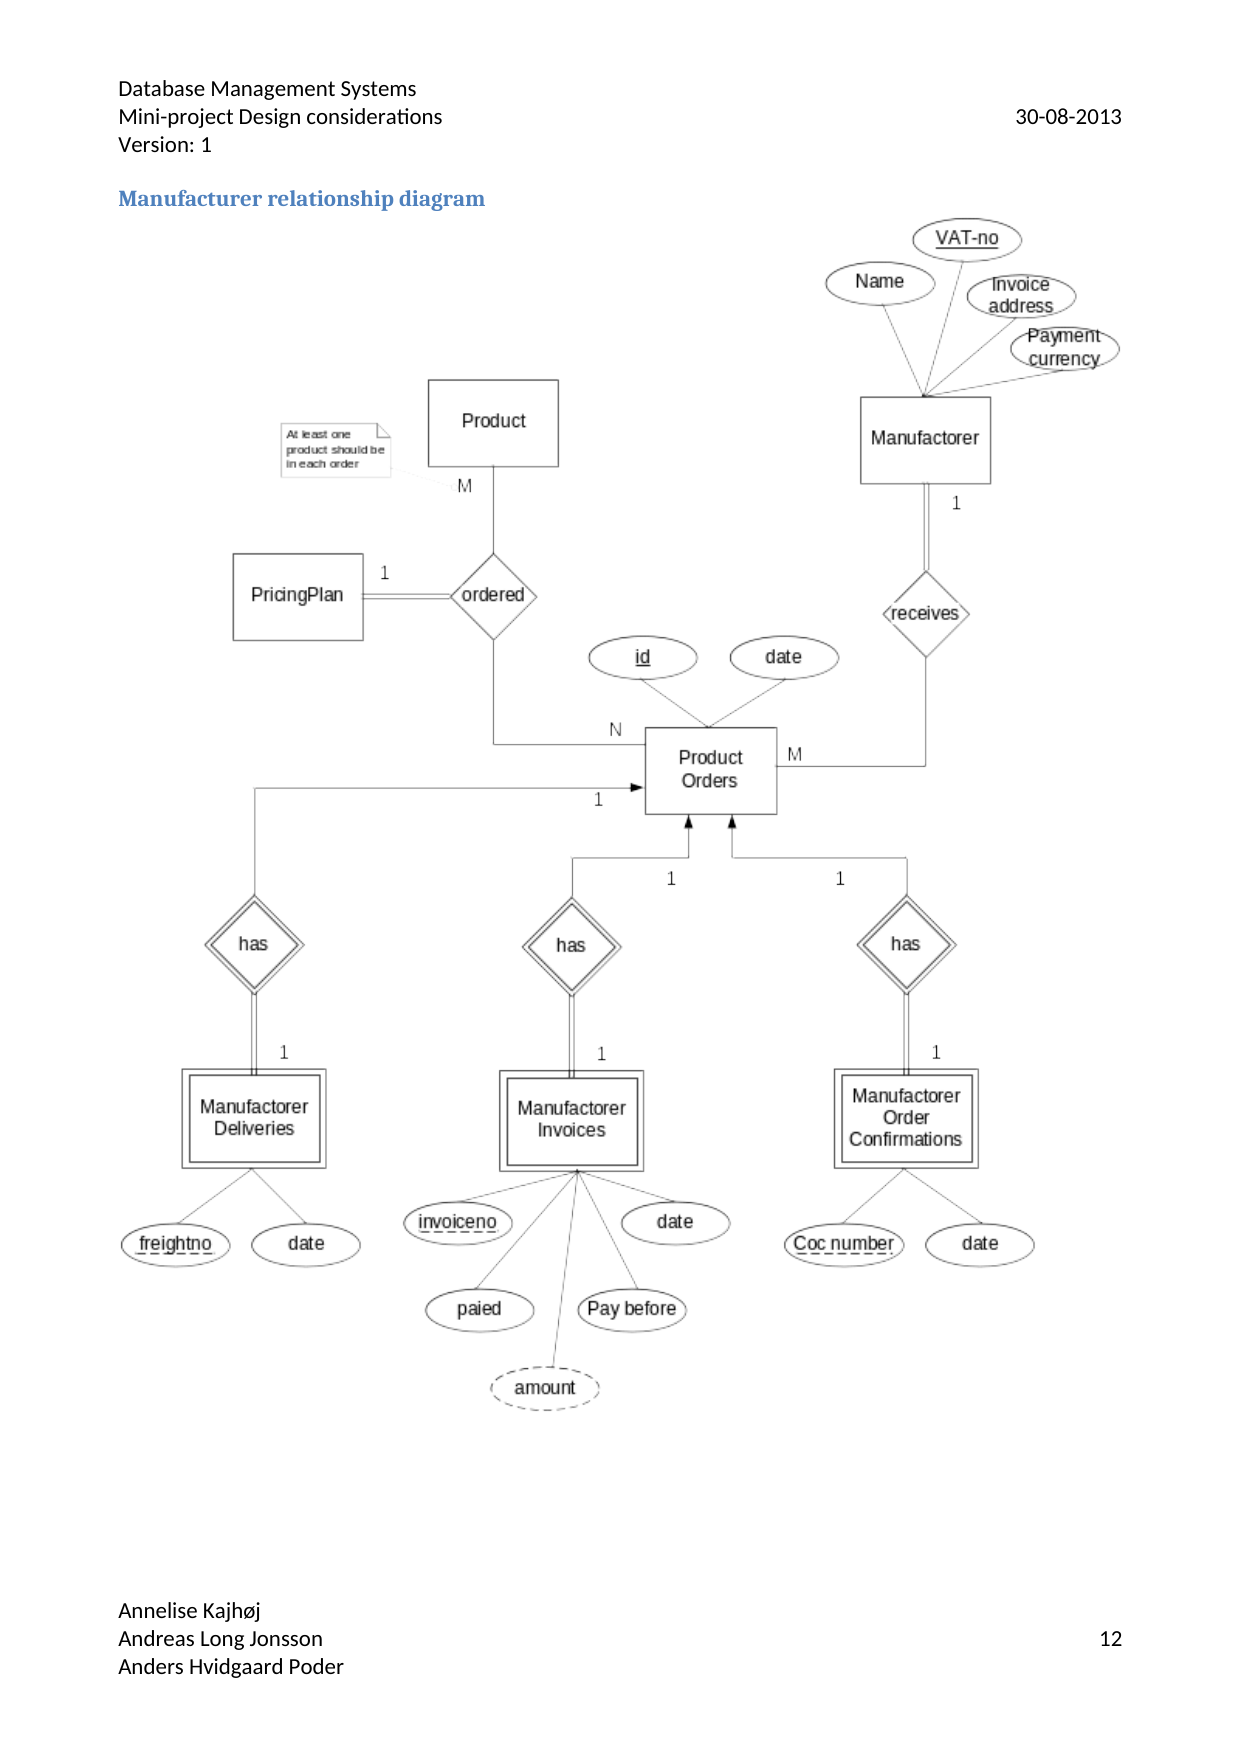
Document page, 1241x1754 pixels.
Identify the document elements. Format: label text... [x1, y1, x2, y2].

subtitle Manufacturer relationship diagram [118, 186, 1122, 212]
